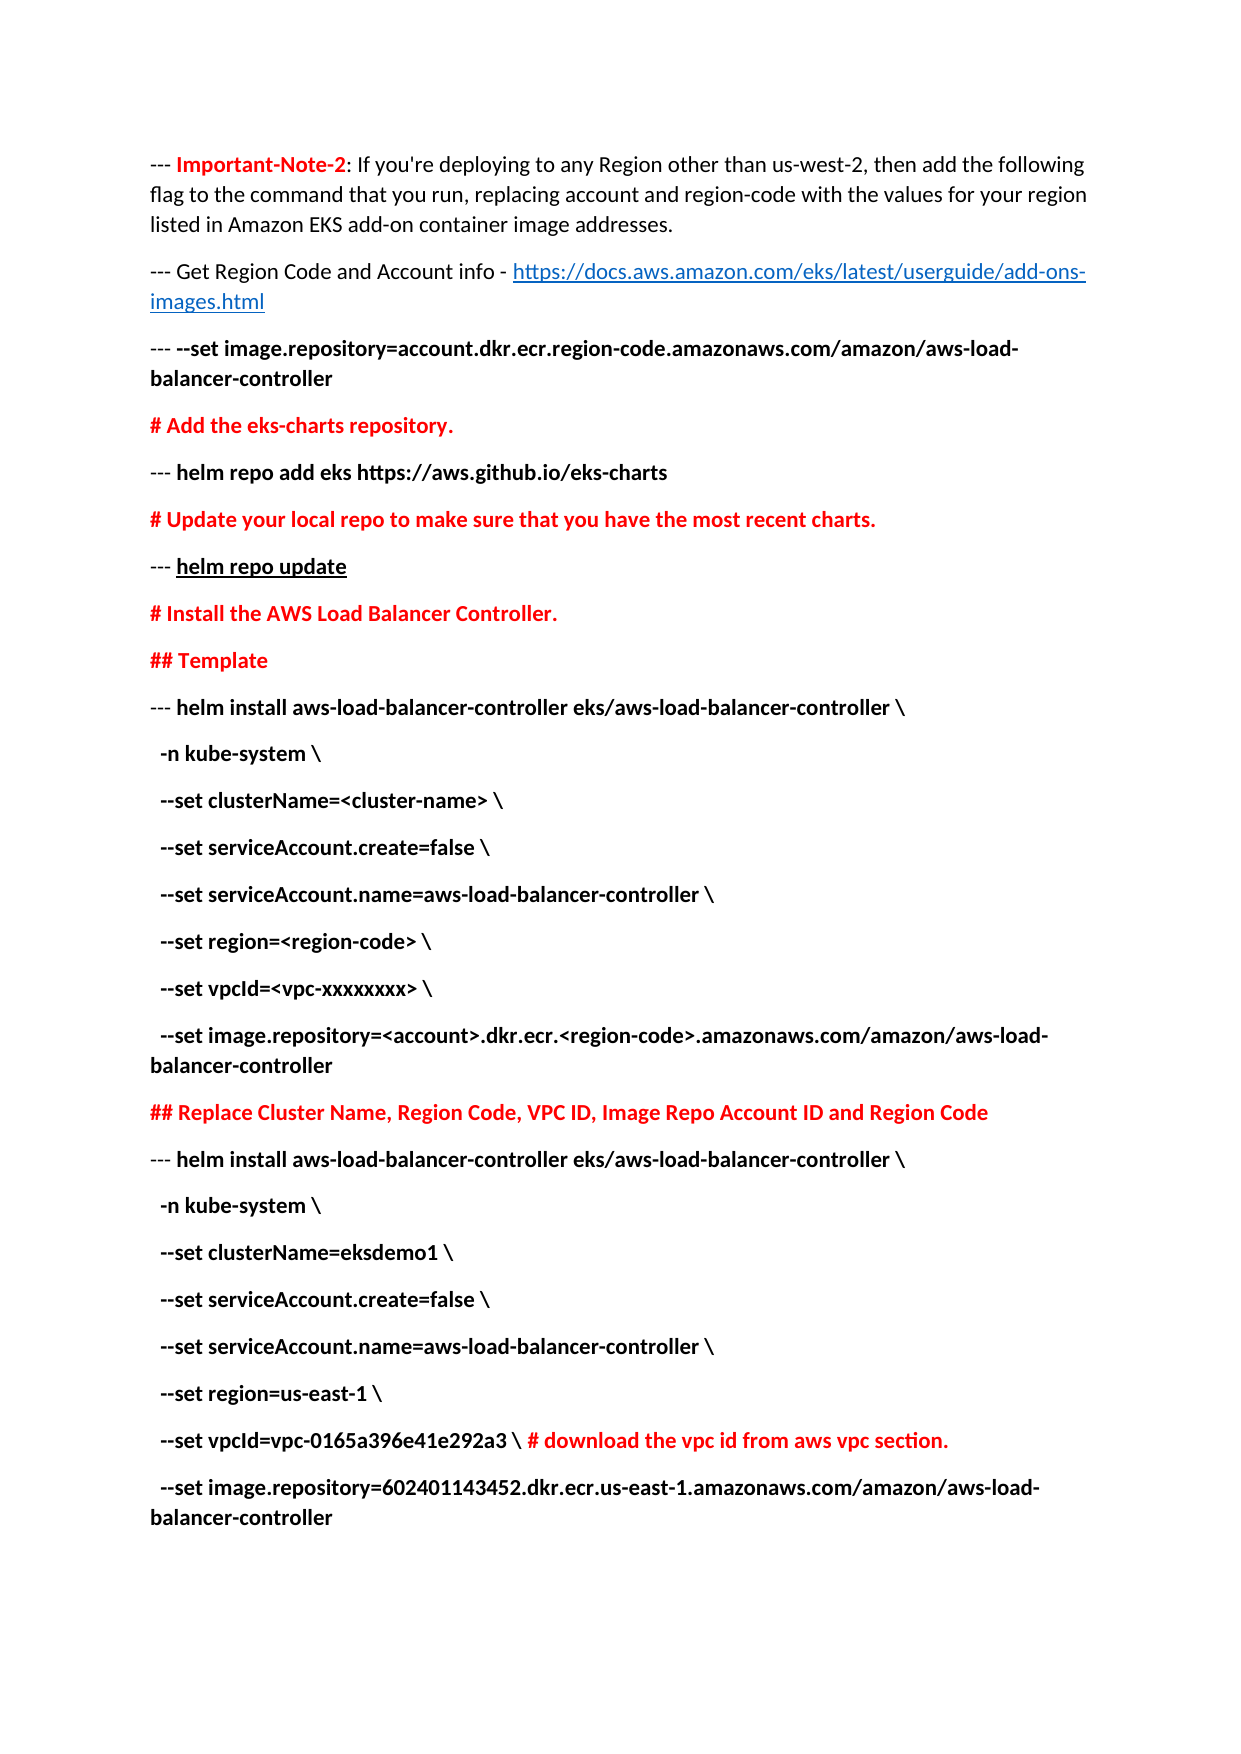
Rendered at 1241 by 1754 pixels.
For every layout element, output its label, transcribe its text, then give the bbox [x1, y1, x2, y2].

text --set clusterName=<cluster-name> \ [150, 786, 1090, 814]
text # Add the eks-charts repository. [150, 411, 1090, 439]
text --set image.repository=<account>.dkr.ecr.<region-code>.amazonaws.com/amazon/aws-load-balancer-controller [150, 1021, 1090, 1079]
text # Update your local repo to make sure that you have the most recent charts. [150, 505, 1090, 533]
text -n kube-system \ [150, 739, 1090, 768]
text --- helm install aws-load-balancer-controller eks/aws-load-balancer-controller \ [150, 693, 1090, 721]
text --- helm install aws-load-balancer-controller eks/aws-load-balancer-controller \ [150, 1145, 1090, 1173]
text --set region=us-east-1 \ [150, 1379, 1090, 1407]
text --set vpcId=<vpc-xxxxxxxx> \ [150, 974, 1090, 1002]
text ## Template [150, 646, 1090, 674]
text --set image.repository=602401143452.dkr.ecr.us-east-1.amazonaws.com/amazon/aws-load-balancer-controller [150, 1473, 1090, 1531]
text --- --set image.repository=account.dkr.ecr.region-code.amazonaws.com/amazon/aws-load-balancer-controller [150, 334, 1090, 393]
text --- helm repo update [150, 552, 1090, 580]
text --set serviceAccount.create=false \ [150, 833, 1090, 861]
text --set serviceAccount.name=aws-load-balancer-controller \ [150, 1332, 1090, 1360]
text --- Important-Note-2: If you're deploying to any Region other than us-west-2, then add the following flag to the command that you run, replacing account and region-code with the values for your region listed in Amazon EKS add-on container image addresses. [150, 150, 1090, 238]
text -n kube-system \ [150, 1192, 1090, 1220]
text --set serviceAccount.create=false \ [150, 1285, 1090, 1313]
text --- Get Region Code and Account info - https://docs.aws.amazon.com/eks/latest/userguide/add-ons-images.html [150, 257, 1090, 316]
text --set clusterName=eksdemo1 \ [150, 1238, 1090, 1267]
text # Install the AWS Load Balancer Controller. [150, 599, 1090, 627]
text --set vpcId=vpc-0165a396e41e292a3 \ # download the vpc id from aws vpc section. [150, 1426, 1090, 1454]
text --set region=<region-code> \ [150, 927, 1090, 955]
text --set serviceAccount.name=aws-load-balancer-controller \ [150, 880, 1090, 908]
text ## Replace Cluster Name, Region Code, VPC ID, Image Repo Account ID and Region Code [150, 1098, 1090, 1126]
text --- helm repo add eks https://aws.github.io/eks-charts [150, 458, 1090, 486]
